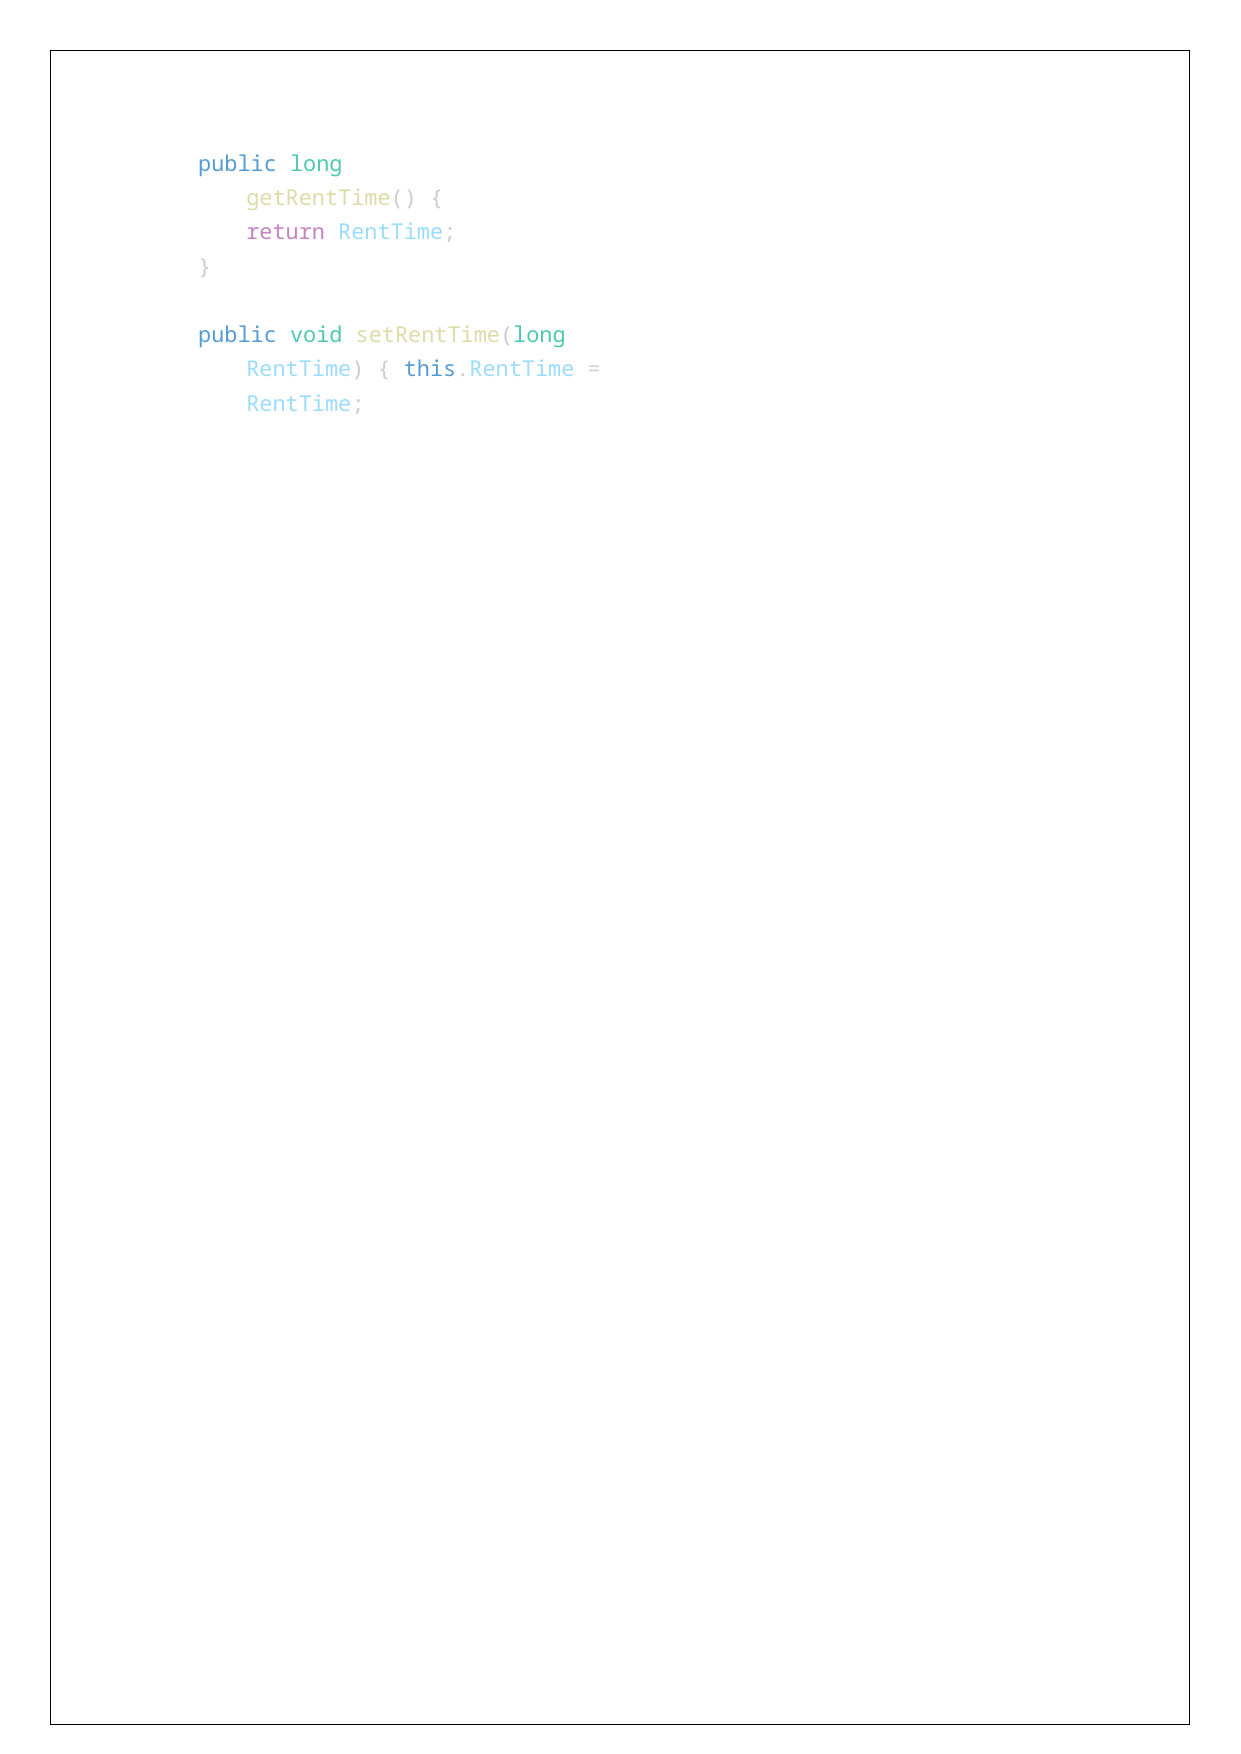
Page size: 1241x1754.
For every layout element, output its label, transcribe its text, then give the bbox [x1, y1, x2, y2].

text public long getRentTime() { return RentTime; [198, 148, 524, 246]
text } [198, 251, 1107, 281]
text public void setRentTime(long RentTime) { this.RentTime = RentTime; [198, 319, 681, 417]
